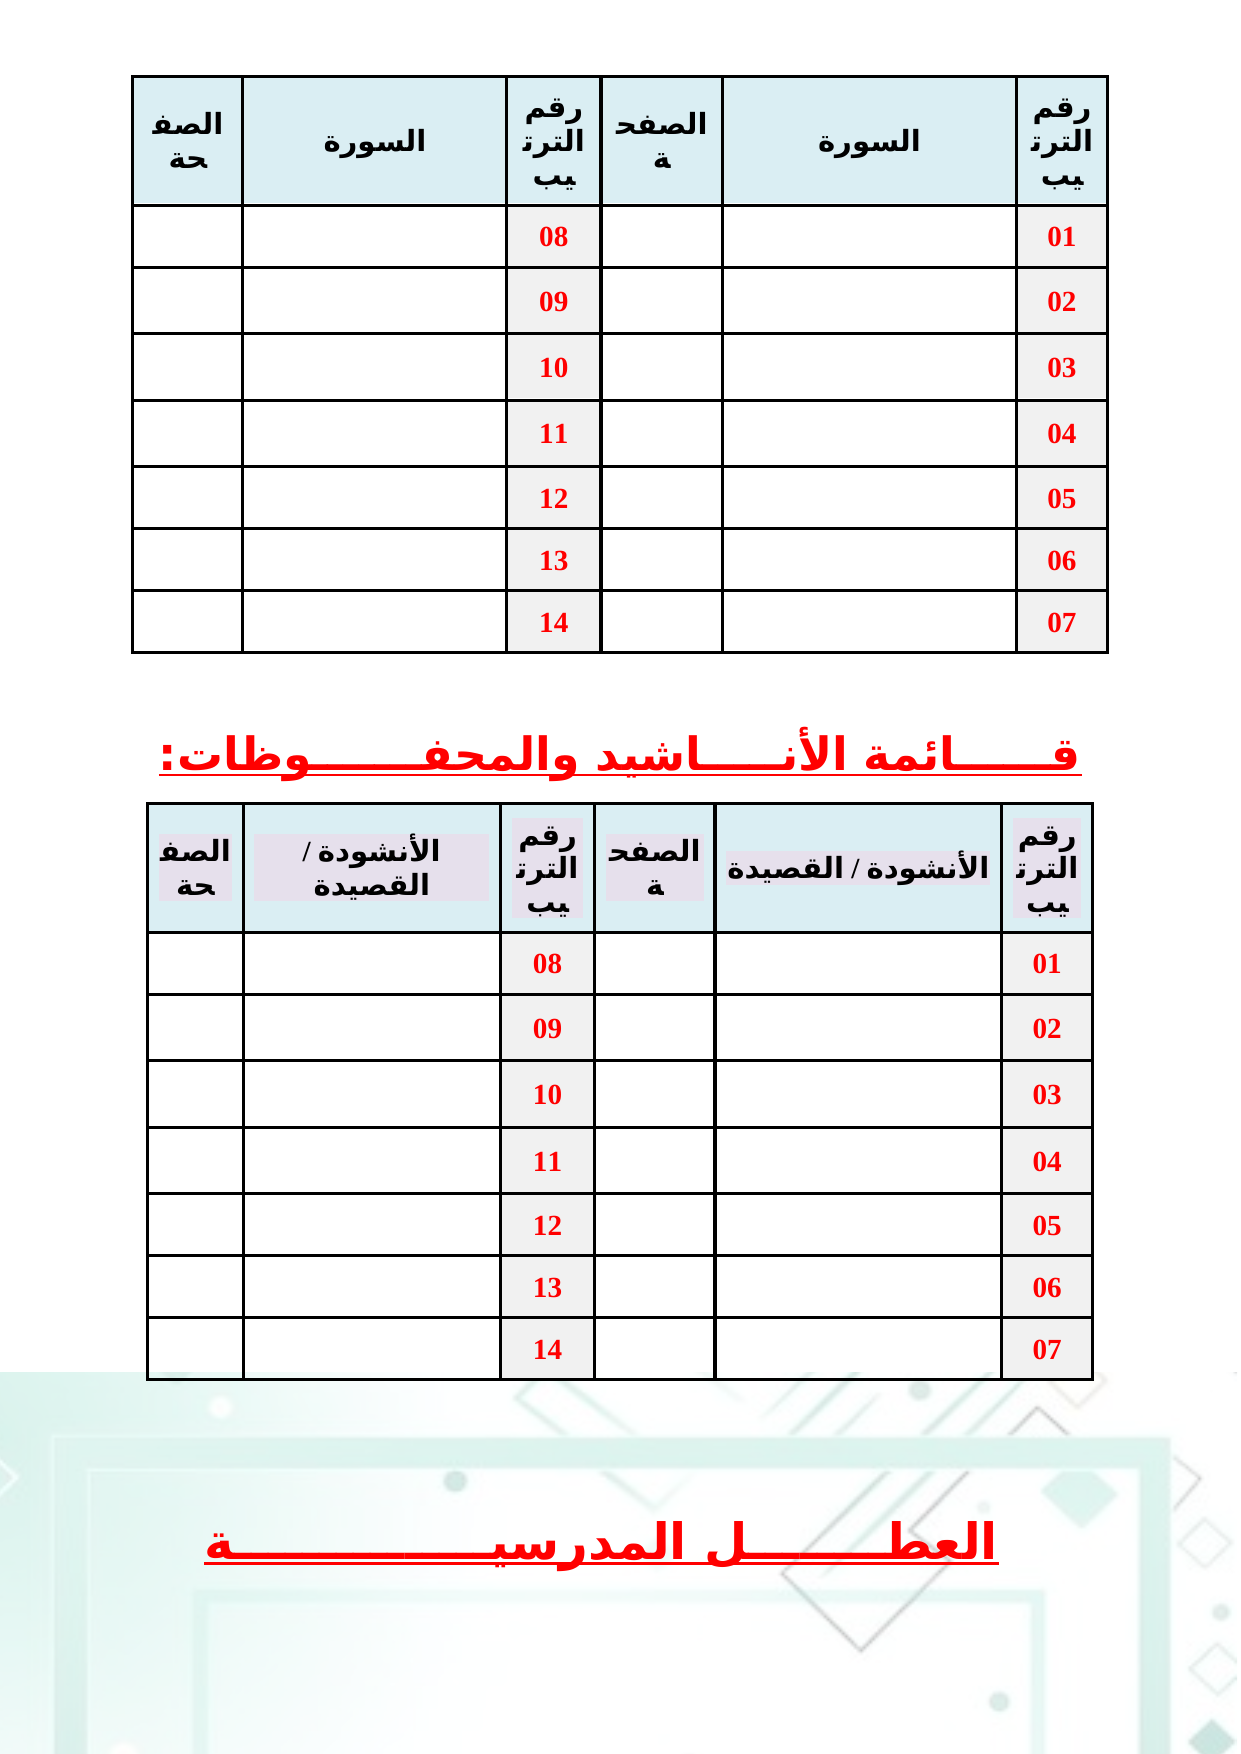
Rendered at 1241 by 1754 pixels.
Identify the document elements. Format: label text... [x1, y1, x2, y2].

table_cell [724, 592, 1015, 651]
table_cell [244, 468, 505, 527]
table_cell [134, 207, 241, 266]
table_cell [149, 996, 242, 1059]
table_cell [603, 530, 721, 589]
table_header الصفحة [596, 805, 713, 931]
table_cell 01 [1003, 934, 1091, 993]
table_cell 14 [508, 592, 599, 651]
table_cell [245, 1319, 499, 1378]
table_cell [603, 207, 721, 266]
table_cell [134, 530, 241, 589]
table_cell 11 [502, 1129, 593, 1192]
table_cell [724, 207, 1015, 266]
table_header رقم الترتيب [502, 805, 593, 931]
table_cell 14 [502, 1319, 593, 1378]
table_cell [245, 1062, 499, 1126]
table_cell 08 [508, 207, 599, 266]
table_cell 12 [502, 1195, 593, 1254]
table_cell [603, 402, 721, 465]
table_cell 05 [1018, 468, 1106, 527]
table_cell [724, 335, 1015, 398]
table_cell [596, 934, 713, 993]
table_cell [603, 335, 721, 398]
table_cell [717, 1257, 1000, 1316]
table_cell [149, 1319, 242, 1378]
table_cell [134, 468, 241, 527]
table_cell 08 [502, 934, 593, 993]
table_cell 02 [1003, 996, 1091, 1059]
table_cell 05 [1003, 1195, 1091, 1254]
table_cell [596, 1129, 713, 1192]
table_cell 06 [1018, 530, 1106, 589]
table_cell [245, 934, 499, 993]
table_header الصفحة [149, 805, 242, 931]
table_cell 04 [1018, 402, 1106, 465]
table_cell [149, 1062, 242, 1126]
table_cell [724, 269, 1015, 332]
table_header رقم الترتيب [1018, 78, 1106, 203]
table_cell 12 [508, 468, 599, 527]
table_cell [603, 592, 721, 651]
table_cell [717, 1062, 1000, 1126]
table_cell [717, 1195, 1000, 1254]
table_cell [724, 402, 1015, 465]
table_header الصفحة [134, 78, 241, 203]
table_cell [717, 1319, 1000, 1378]
table_cell [596, 1062, 713, 1126]
table_cell 10 [502, 1062, 593, 1126]
table_cell 02 [1018, 269, 1106, 332]
table_cell [724, 468, 1015, 527]
table_header رقم الترتيب [508, 78, 599, 203]
table_cell [603, 468, 721, 527]
table_cell 13 [508, 530, 599, 589]
table_cell [717, 996, 1000, 1059]
table_cell [245, 1129, 499, 1192]
table_cell [596, 1257, 713, 1316]
table_cell [244, 207, 505, 266]
table_header السورة [244, 78, 505, 203]
table_header رقم الترتيب [1003, 805, 1091, 931]
table_cell [596, 1319, 713, 1378]
table_header الأنشودة / القصيدة [717, 805, 1000, 931]
table_cell [244, 402, 505, 465]
table_cell [596, 996, 713, 1059]
table_cell [724, 530, 1015, 589]
table_cell [245, 1195, 499, 1254]
table_cell [149, 934, 242, 993]
table_cell [244, 530, 505, 589]
table_cell 10 [508, 335, 599, 398]
table_cell 03 [1018, 335, 1106, 398]
table_cell [244, 592, 505, 651]
table_cell 06 [1003, 1257, 1091, 1316]
table_cell 07 [1018, 592, 1106, 651]
table_cell [596, 1195, 713, 1254]
table_cell 07 [1003, 1319, 1091, 1378]
table_cell [149, 1129, 242, 1192]
text العطــــــــل المدرسيـــــــــــــــة [75, 1513, 1128, 1571]
table_cell [245, 1257, 499, 1316]
table_cell [244, 269, 505, 332]
table_cell [603, 269, 721, 332]
text قــــــائمة الأنـــــاشيد والمحفـــــــوظات: [75, 728, 1165, 781]
table_cell 09 [508, 269, 599, 332]
table_cell [717, 1129, 1000, 1192]
table_cell [244, 335, 505, 398]
table_header الصفحة [603, 78, 721, 203]
table_cell 13 [502, 1257, 593, 1316]
table_cell 04 [1003, 1129, 1091, 1192]
table_cell [245, 996, 499, 1059]
picture [0, 1372, 1238, 1754]
table_cell [149, 1257, 242, 1316]
table_header السورة [724, 78, 1015, 203]
table_header الأنشودة / القصيدة [245, 805, 499, 931]
table_cell [134, 335, 241, 398]
table_cell [134, 402, 241, 465]
table_cell 11 [508, 402, 599, 465]
table_cell [134, 269, 241, 332]
table_cell [717, 934, 1000, 993]
table_cell 03 [1003, 1062, 1091, 1126]
table_cell 09 [502, 996, 593, 1059]
table_cell [149, 1195, 242, 1254]
table_cell 01 [1018, 207, 1106, 266]
table_cell [134, 592, 241, 651]
